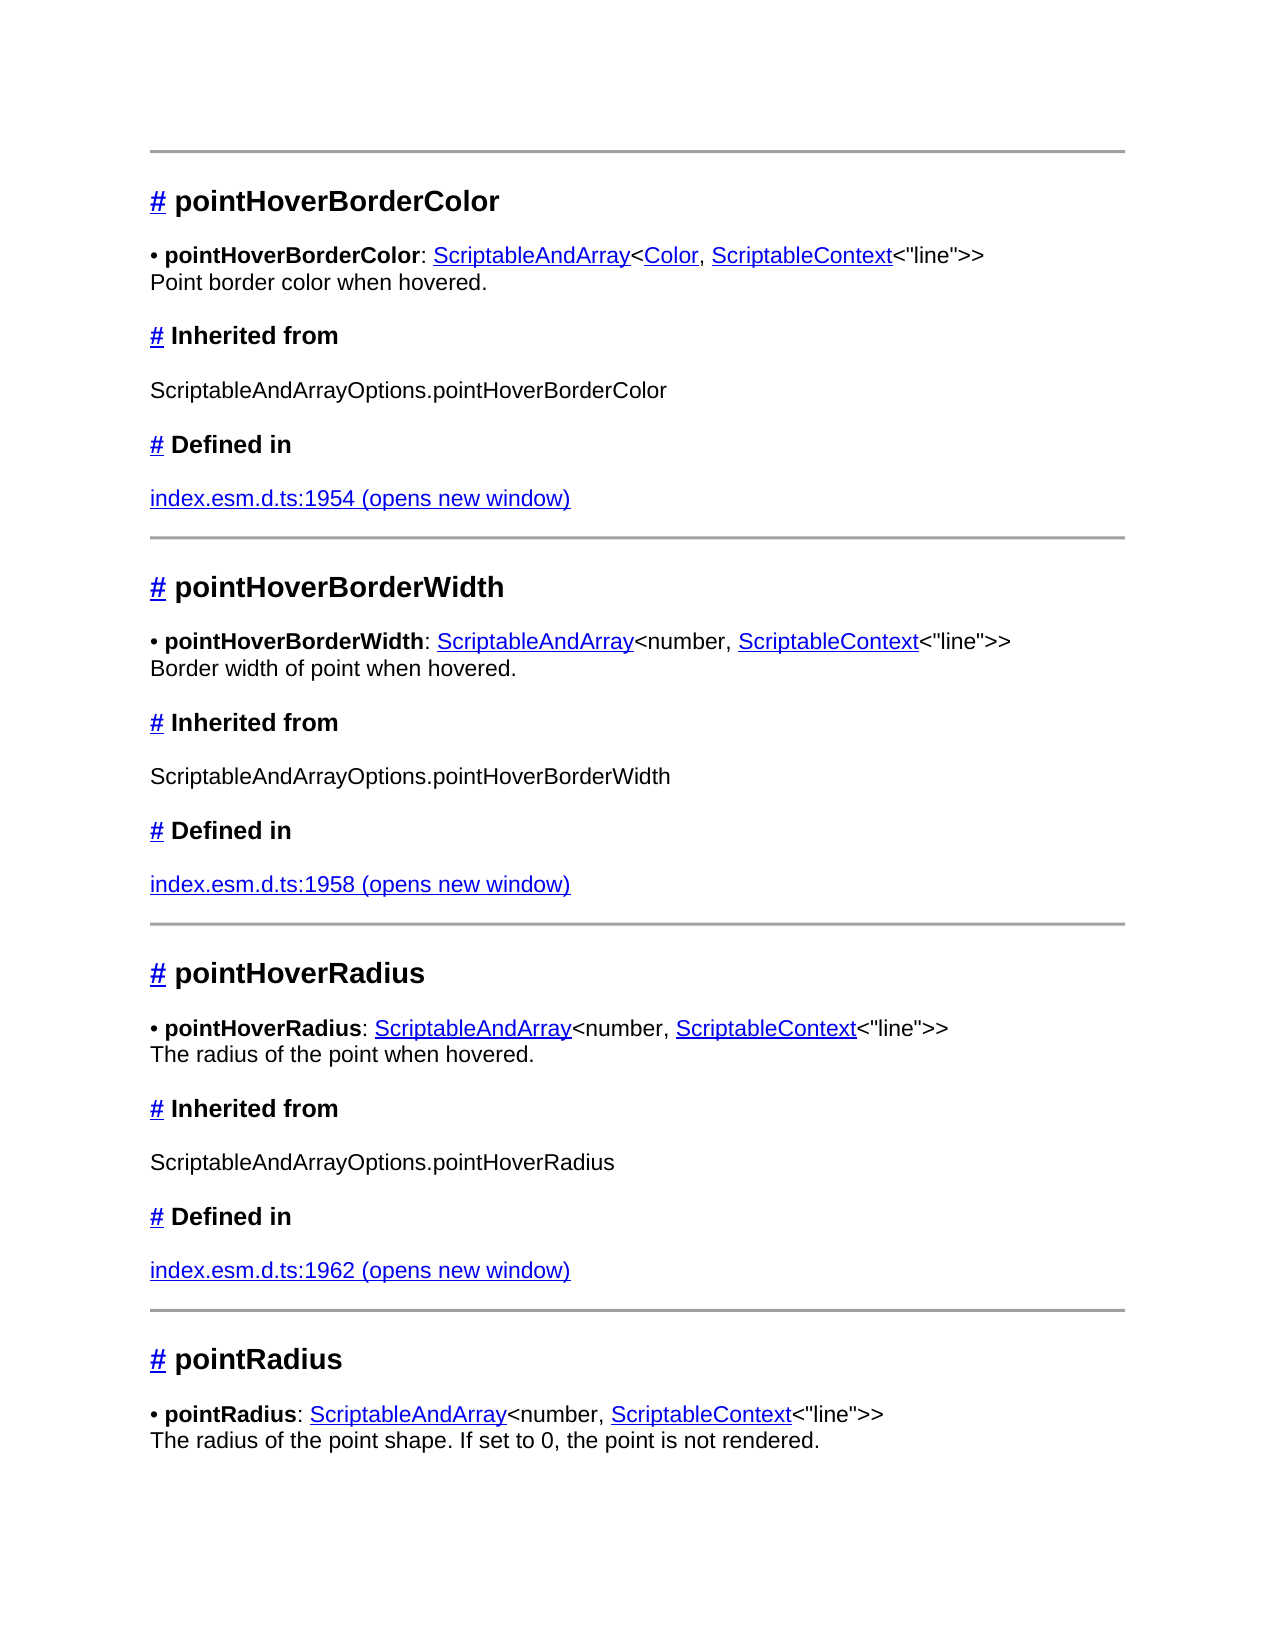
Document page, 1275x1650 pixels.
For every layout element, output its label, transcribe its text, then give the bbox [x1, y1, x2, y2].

subtitle # pointHoverBorderWidth [150, 540, 1125, 603]
text The radius of the point shape. If set to 0, the point is not rendered. [150, 1427, 1125, 1453]
subtitle # Inherited from [150, 321, 1125, 350]
subtitle # Defined in [150, 1202, 1125, 1231]
subtitle # Inherited from [150, 708, 1125, 736]
text • pointHoverRadius: ScriptableAndArray<number, ScriptableContext<"line">> [150, 1014, 1125, 1041]
text The radius of the point when hovered. [150, 1041, 1125, 1067]
text ScriptableAndArrayOptions.pointHoverBorderColor [150, 377, 1125, 403]
subtitle # pointHoverRadius [150, 926, 1125, 989]
text ScriptableAndArrayOptions.pointHoverRadius [150, 1149, 1125, 1176]
text • pointHoverBorderColor: ScriptableAndArray<Color, ScriptableContext<"line">> [150, 242, 1125, 268]
subtitle # pointHoverBorderColor [150, 154, 1125, 217]
subtitle # Inherited from [150, 1094, 1125, 1123]
text • pointHoverBorderWidth: ScriptableAndArray<number, ScriptableContext<"line">> [150, 628, 1125, 655]
text index.esm.d.ts:1962 (opens new window) [150, 1257, 1125, 1284]
subtitle # Defined in [150, 816, 1125, 844]
text index.esm.d.ts:1958 (opens new window) [150, 871, 1125, 897]
text index.esm.d.ts:1954 (opens new window) [150, 485, 1125, 511]
text ScriptableAndArrayOptions.pointHoverBorderWidth [150, 763, 1125, 789]
subtitle # pointRadius [150, 1312, 1125, 1376]
subtitle # Defined in [150, 429, 1125, 458]
text Border width of point when hovered. [150, 655, 1125, 681]
text • pointRadius: ScriptableAndArray<number, ScriptableContext<"line">> [150, 1401, 1125, 1427]
text Point border color when hovered. [150, 268, 1125, 295]
